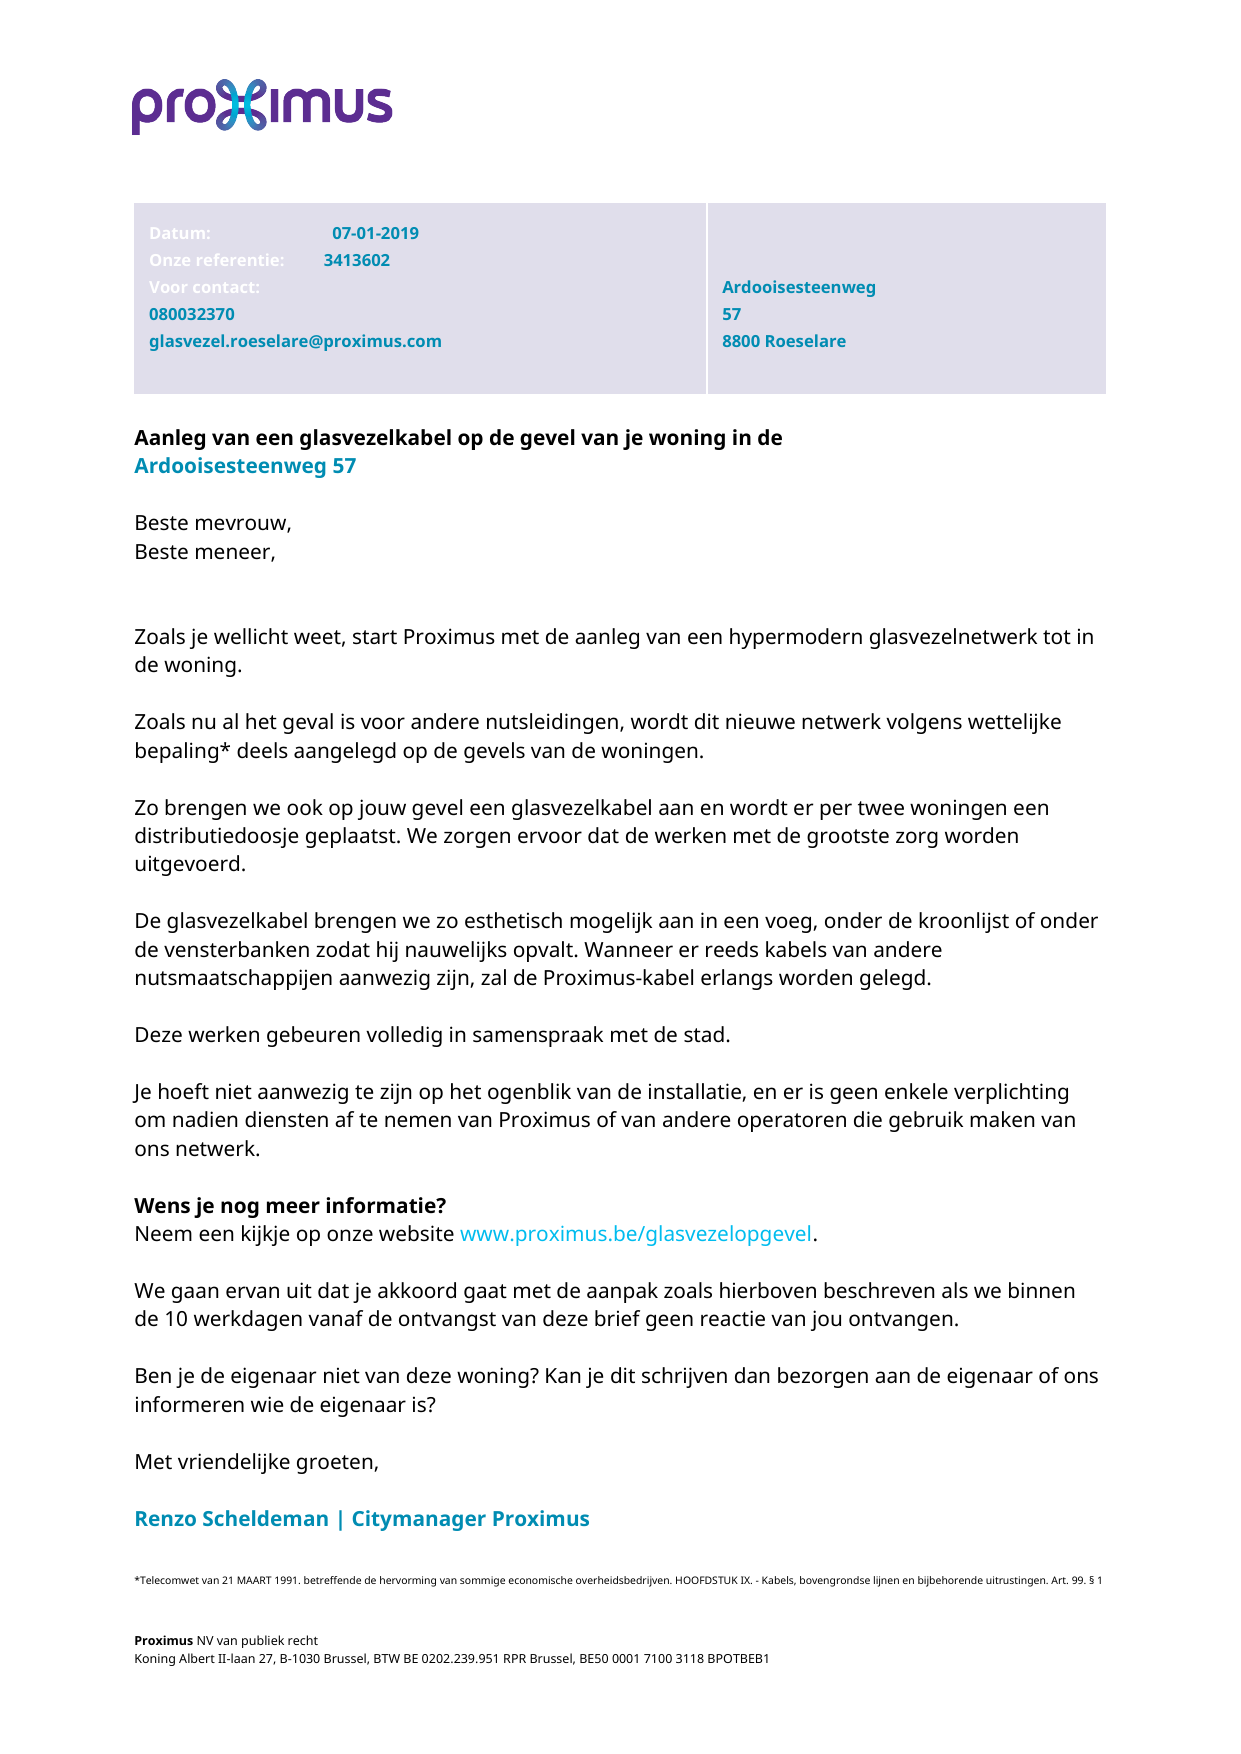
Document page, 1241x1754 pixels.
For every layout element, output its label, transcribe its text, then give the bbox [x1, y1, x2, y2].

table_header Ardooisesteenweg 57 8800 Roeselare [708, 203, 1106, 394]
text Ben je de eigenaar niet van deze woning? Kan je dit schrijven dan bezorgen aan de eigenaar of ons informeren wie de eigenaar is? [134, 1361, 1106, 1418]
text Beste meneer, [134, 537, 1106, 565]
text Wens je nog meer informatie? [134, 1191, 1106, 1219]
table_header Datum: 07-01-2019 Onze referentie: 3413602 Voor contact: 080032370 glasvezel.roeselare@proximus.com [134, 203, 706, 394]
text Je hoeft niet aanwezig te zijn op het ogenblik van de installatie, en er is geen enkele verplichting om nadien diensten af te nemen van Proximus of van andere operatoren die gebruik maken van ons netwerk. [134, 1077, 1106, 1162]
text Zoals nu al het geval is voor andere nutsleidingen, wordt dit nieuwe netwerk volgens wettelijke bepaling* deels aangelegd op de gevels van de woningen. [134, 707, 1106, 764]
text Aanleg van een glasvezelkabel op de gevel van je woning in de [134, 423, 1106, 451]
text We gaan ervan uit dat je akkoord gaat met de aanpak zoals hierboven beschreven als we binnen de 10 werkdagen vanaf de ontvangst van deze brief geen reactie van jou ontvangen. [134, 1276, 1106, 1333]
picture [0, 0, 1241, 149]
text Beste mevrouw, [134, 508, 1106, 537]
text Renzo Scheldeman | Citymanager Proximus [134, 1504, 1106, 1532]
text *Telecomwet van 21 MAART 1991. betreffende de hervorming van sommige economische overheidsbedrijven. HOOFDSTUK IX. - Kabels, bovengrondse lijnen en bijbehorende uitrustingen. Art. 99. § 1 [134, 1561, 1106, 1588]
text Zo brengen we ook op jouw gevel een glasvezelkabel aan en wordt er per twee woningen een distributiedoosje geplaatst. We zorgen ervoor dat de werken met de grootste zorg worden uitgevoerd. [134, 793, 1106, 878]
text Deze werken gebeuren volledig in samenspraak met de stad. [134, 1020, 1106, 1049]
text Zoals je wellicht weet, start Proximus met de aanleg van een hypermodern glasvezelnetwerk tot in de woning. [134, 622, 1106, 679]
text Ardooisesteenweg 57 [134, 451, 1106, 480]
text De glasvezelkabel brengen we zo esthetisch mogelijk aan in een voeg, onder de kroonlijst of onder de vensterbanken zodat hij nauwelijks opvalt. Wanneer er reeds kabels van andere nutsmaatschappijen aanwezig zijn, zal de Proximus-kabel erlangs worden gelegd. [134, 906, 1106, 992]
text Met vriendelijke groeten, [134, 1447, 1106, 1475]
text Neem een kijkje op onze website www.proximus.be/glasvezelopgevel. [134, 1219, 1106, 1248]
